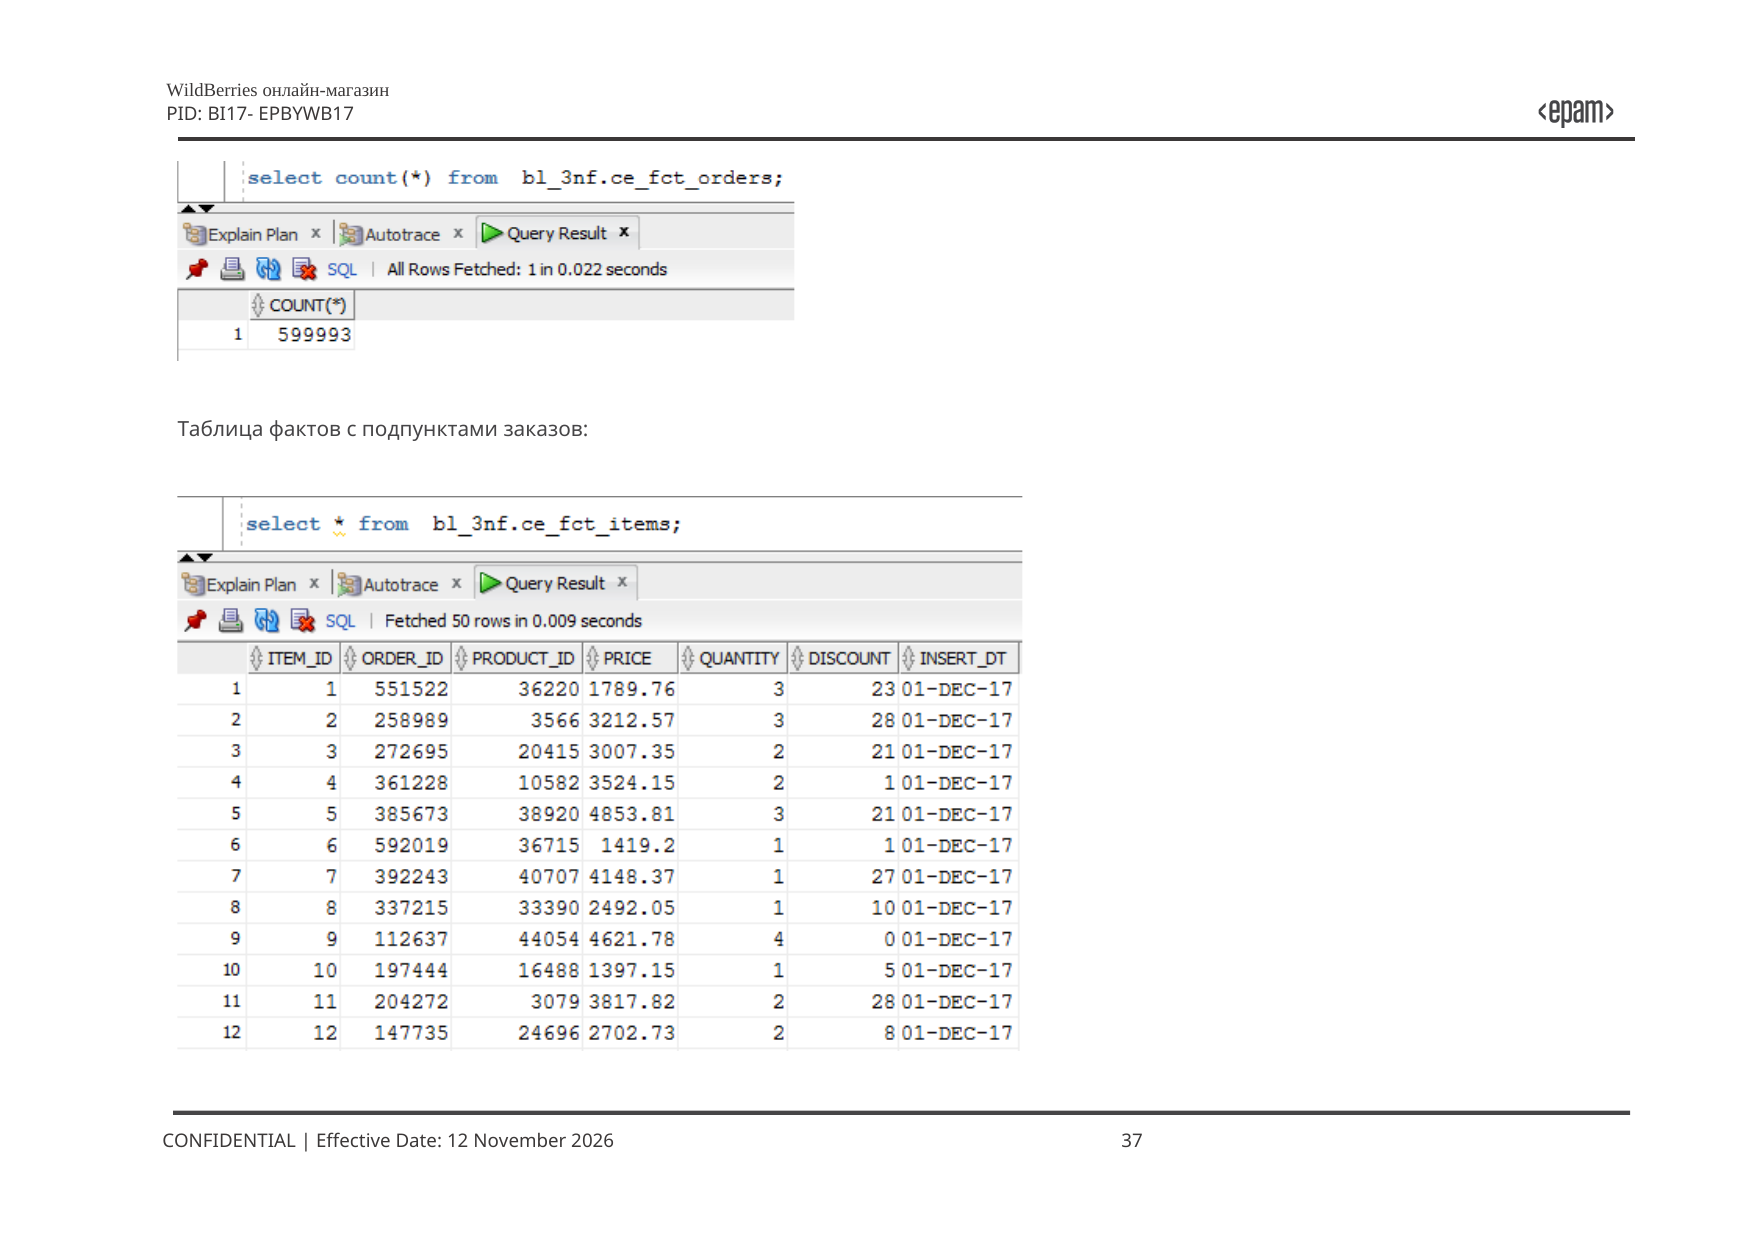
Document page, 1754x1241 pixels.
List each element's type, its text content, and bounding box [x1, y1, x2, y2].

picture [177, 161, 795, 361]
picture [177, 496, 1023, 1051]
text Таблица фактов с подпунктами заказов: [177, 414, 1636, 443]
